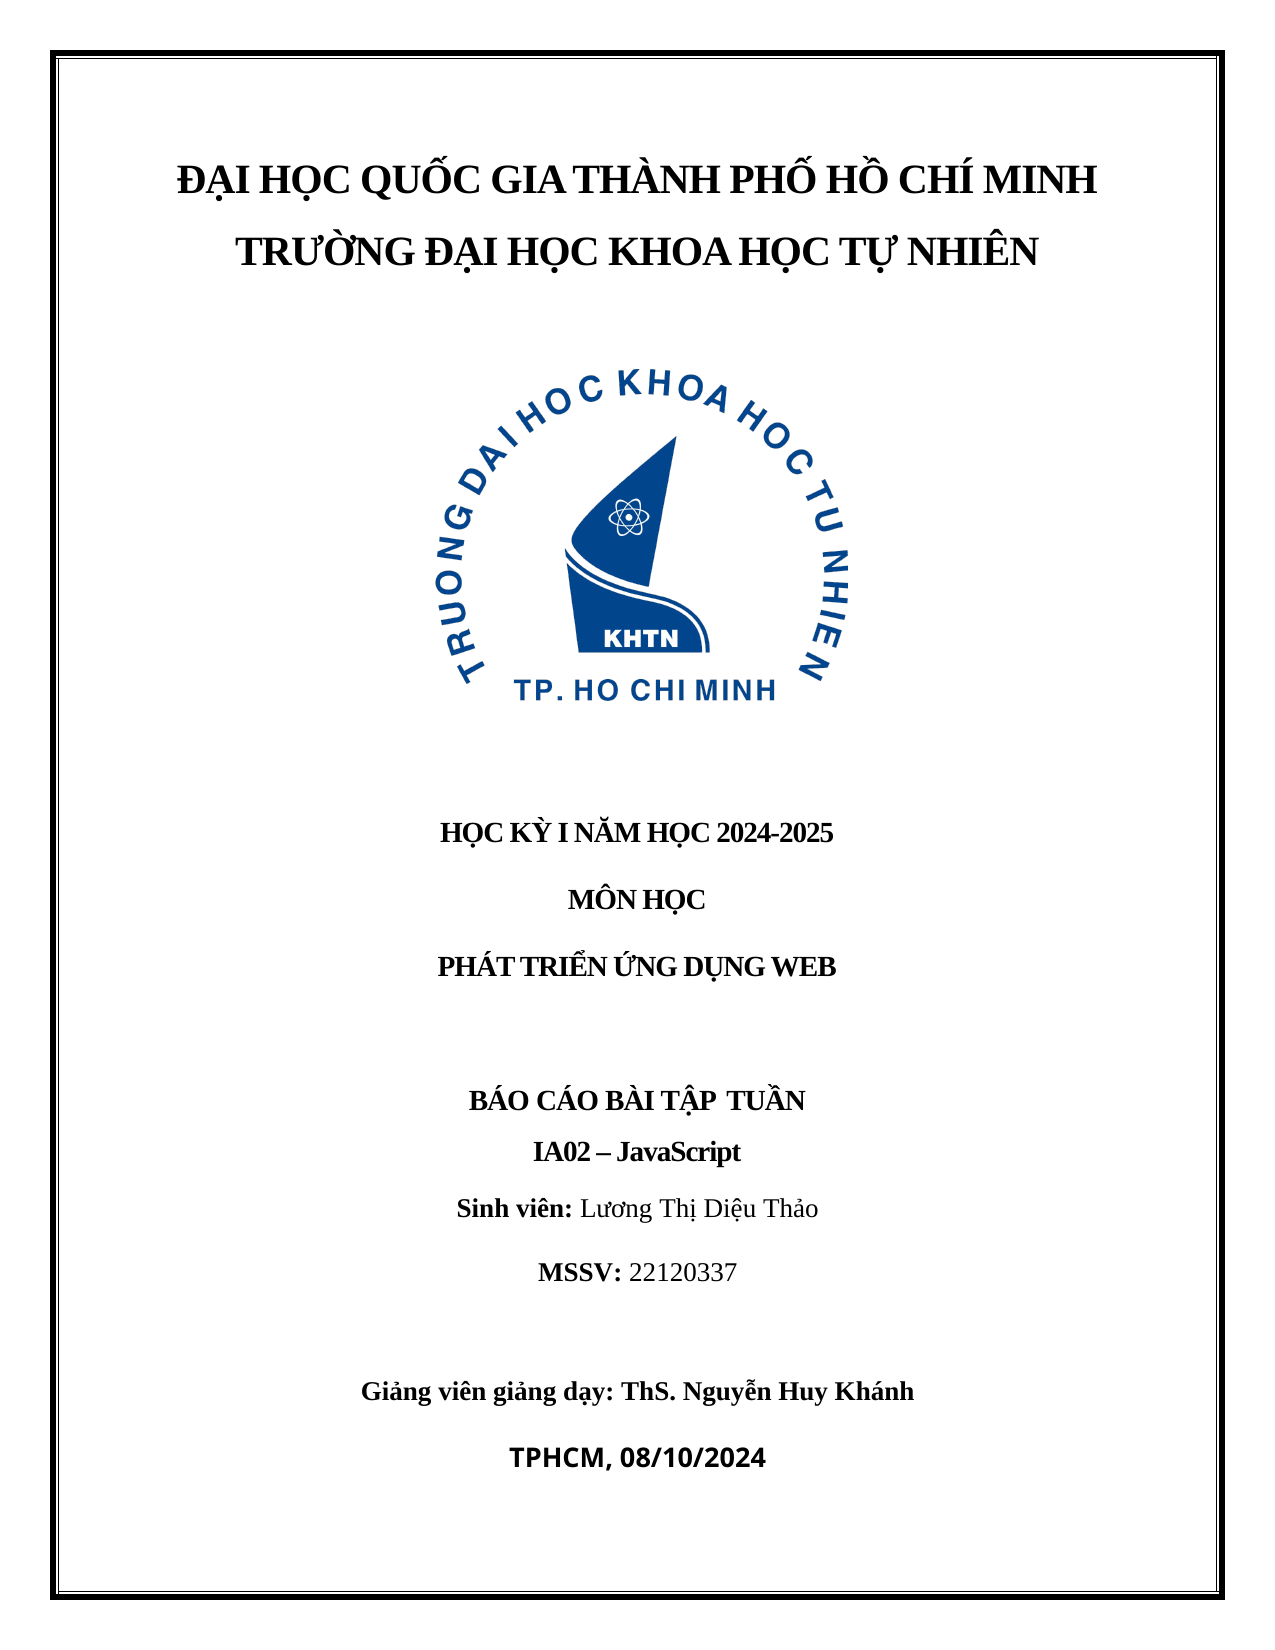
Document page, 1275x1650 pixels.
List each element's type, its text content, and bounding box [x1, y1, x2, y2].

title BÁO CÁO BÀI TẬP TUẦN [150, 1083, 1125, 1117]
text HỌC KỲ I NĂM HỌC 2024-2025 [150, 815, 1125, 849]
text PHÁT TRIỂN ỨNG DỤNG WEB [150, 949, 1125, 983]
text MÔN HỌC [150, 882, 1125, 916]
text Sinh viên: Lương Thị Diệu Thảo [150, 1192, 1125, 1223]
picture [427, 369, 848, 701]
title IA02 – JavaScript [150, 1134, 1125, 1167]
text MSSV: 22120337 [150, 1256, 1125, 1287]
text TPHCM, 08/10/2024 [150, 1438, 1125, 1475]
title TRƯỜNG ĐẠI HỌC KHOA HỌC TỰ NHIÊN [150, 226, 1125, 274]
text Giảng viên giảng dạy: ThS. Nguyễn Huy Khánh [150, 1375, 1125, 1406]
title ĐẠI HỌC QUỐC GIA THÀNH PHỐ HỒ CHÍ MINH [150, 154, 1125, 202]
